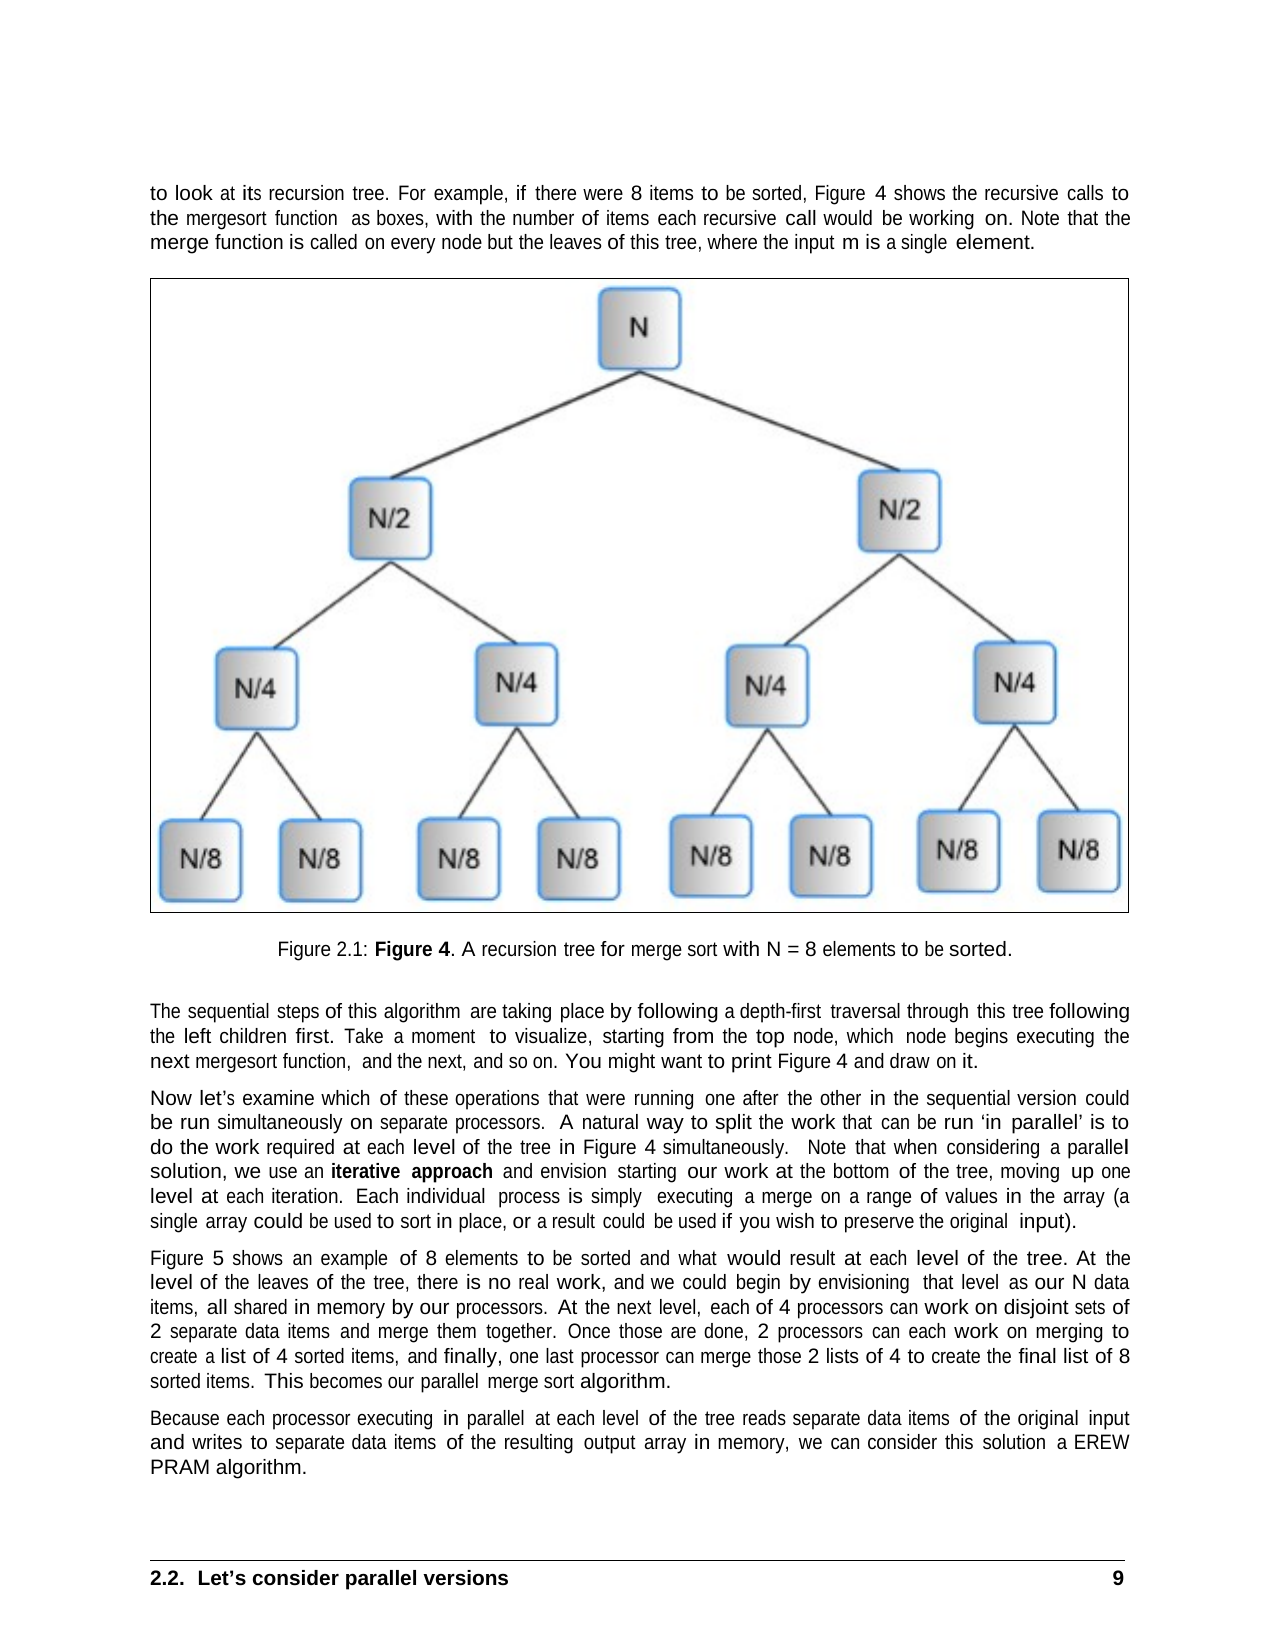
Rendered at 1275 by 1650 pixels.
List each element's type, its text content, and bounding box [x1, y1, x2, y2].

text to look at its recursion tree. For example, if there were 8 items to be sorted, Figure 4 shows the recursive calls to the mergesort function as boxes, with the number of items each recursive call would be working on. Note that the merge function is called on every node but the leaves of this tree, where the input m is a single element. [150, 181, 1131, 254]
text Now let’s examine which of these operations that were running one after the other in the sequential version could be run simultaneously on separate processors. A natural way to split the work that can be run ‘in parallel’ is to do the work required at each level of the tree in Figure 4 simultaneously. Note that when considering a parallel solution, we use an iterative approach and envision starting our work at the bottom of the tree, moving up one level at each iteration. Each individual process is simply executing a merge on a range of values in the array (a single array could be used to sort in place, or a result could be used if you wish to preserve the original input). [150, 1086, 1131, 1232]
text Figure 5 shows an example of 8 elements to be sorted and what would result at each level of the tree. At the level of the leaves of the tree, there is no real work, and we could begin by envisioning that level as our N data items, all shared in memory by our processors. At the next level, each of 4 processors can work on disjoint sets of 2 separate data items and merge them together. Once those are done, 2 processors can each work on merging to create a list of 4 sorted items, and finally, one last processor can merge those 2 lists of 4 to create the final list of 8 sorted items. This becomes our parallel merge sort algorithm. [150, 1246, 1131, 1392]
text The sequential steps of this algorithm are taking place by following a depth-first traversal through this tree following the left children first. Take a moment to visualize, starting from the top node, which node begins executing the next mergesort function, and the next, and so on. You might want to print Figure 4 and draw on it. [150, 999, 1131, 1072]
text Figure 2.1: Figure 4. A recursion tree for merge sort with N = 8 elements to be sorted. [277, 937, 1139, 961]
picture [151, 279, 1128, 912]
text 2.2. Let’s consider parallel versions 9 [150, 1566, 1139, 1590]
text Because each processor executing in parallel at each level of the tree reads separate data items of the original input and writes to separate data items of the resulting output array in memory, we can consider this solution a EREW PRAM algorithm. [150, 1406, 1131, 1479]
